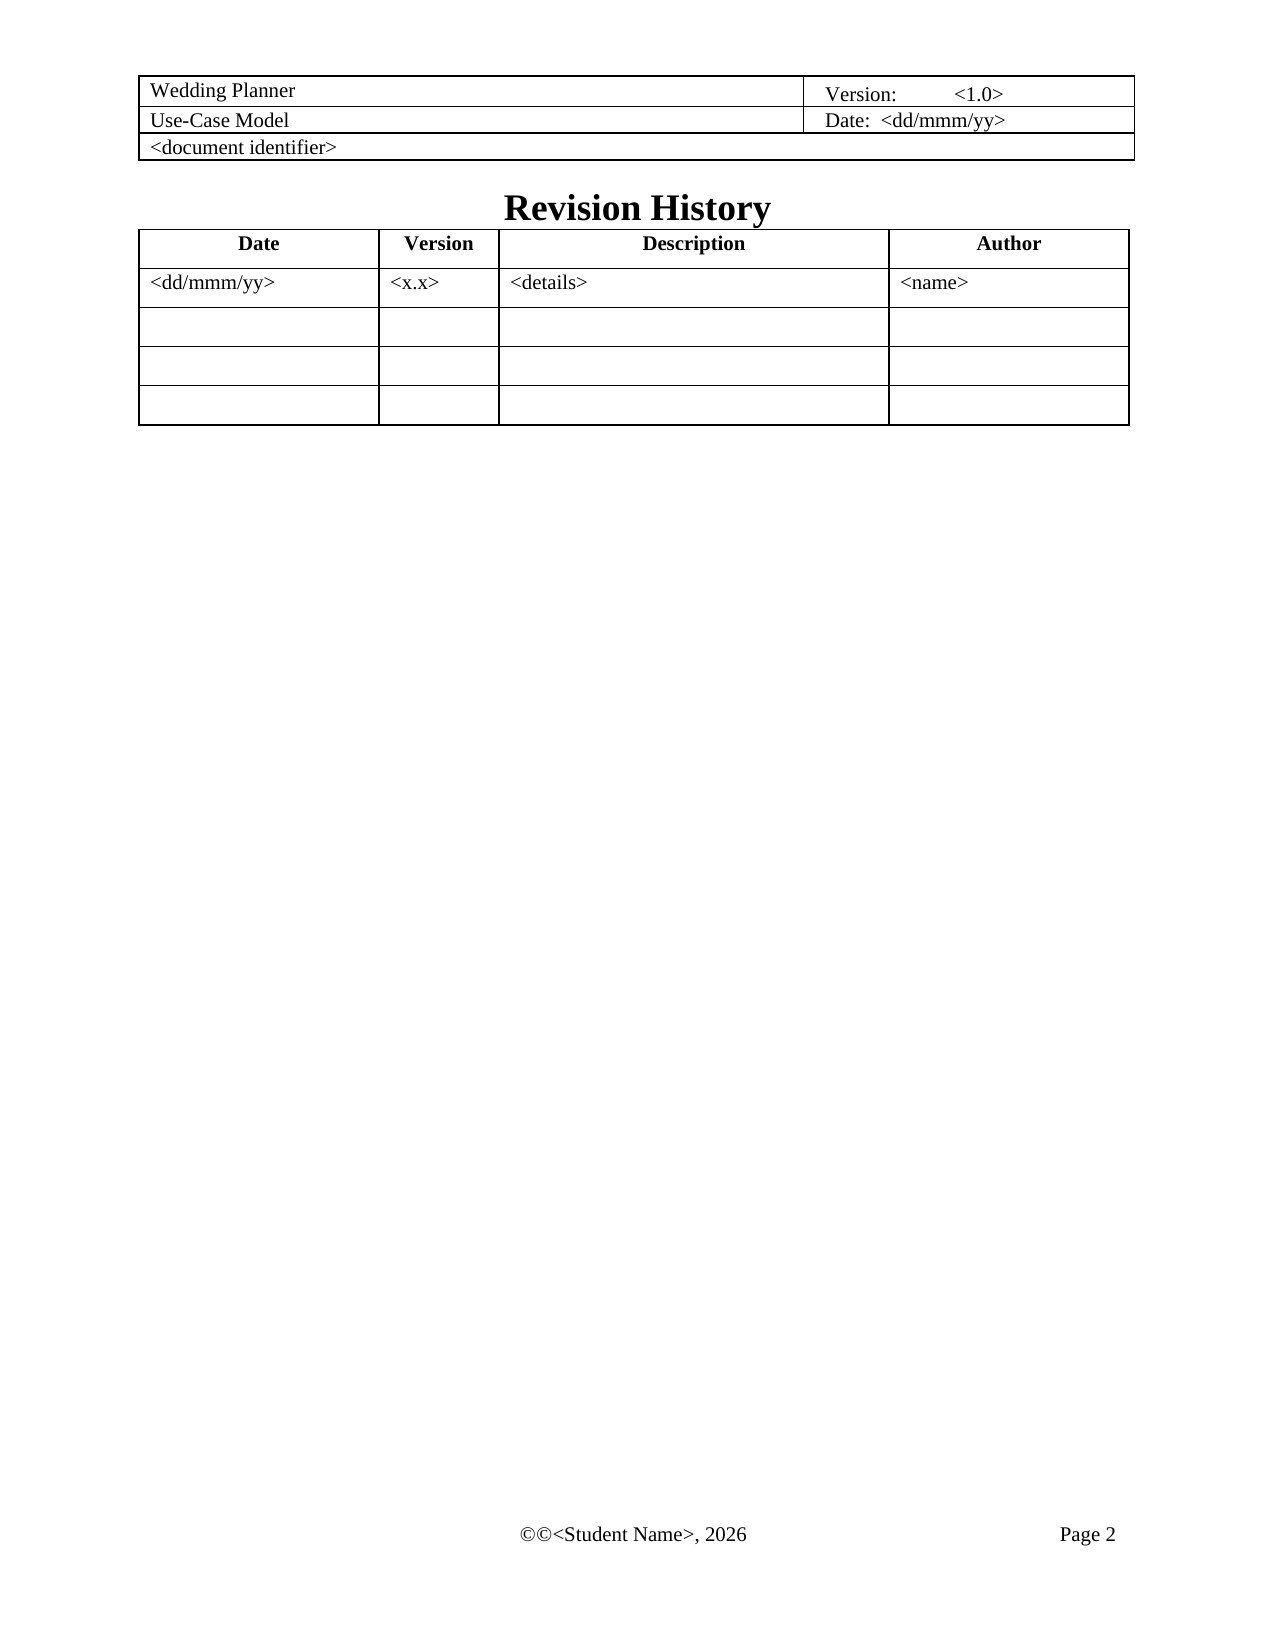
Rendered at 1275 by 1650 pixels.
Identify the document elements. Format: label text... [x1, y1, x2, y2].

table_cell [380, 386, 498, 424]
table_cell [890, 308, 1128, 346]
table_cell <details> [500, 269, 888, 307]
table_cell [500, 308, 888, 346]
table_cell [500, 347, 888, 385]
table_cell [140, 308, 378, 346]
table_header Author [890, 230, 1128, 268]
table_cell [380, 308, 498, 346]
table_cell <dd/mmm/yy> [140, 269, 378, 307]
table_cell [140, 347, 378, 385]
table_cell <name> [890, 269, 1128, 307]
table_header Date [140, 230, 378, 268]
table_cell [500, 386, 888, 424]
title Revision History [150, 185, 1125, 228]
table_cell [380, 347, 498, 385]
table_cell [890, 386, 1128, 424]
table_header Version [380, 230, 498, 268]
table_cell [140, 386, 378, 424]
table_header Description [500, 230, 888, 268]
table_cell [890, 347, 1128, 385]
table_cell <x.x> [380, 269, 498, 307]
